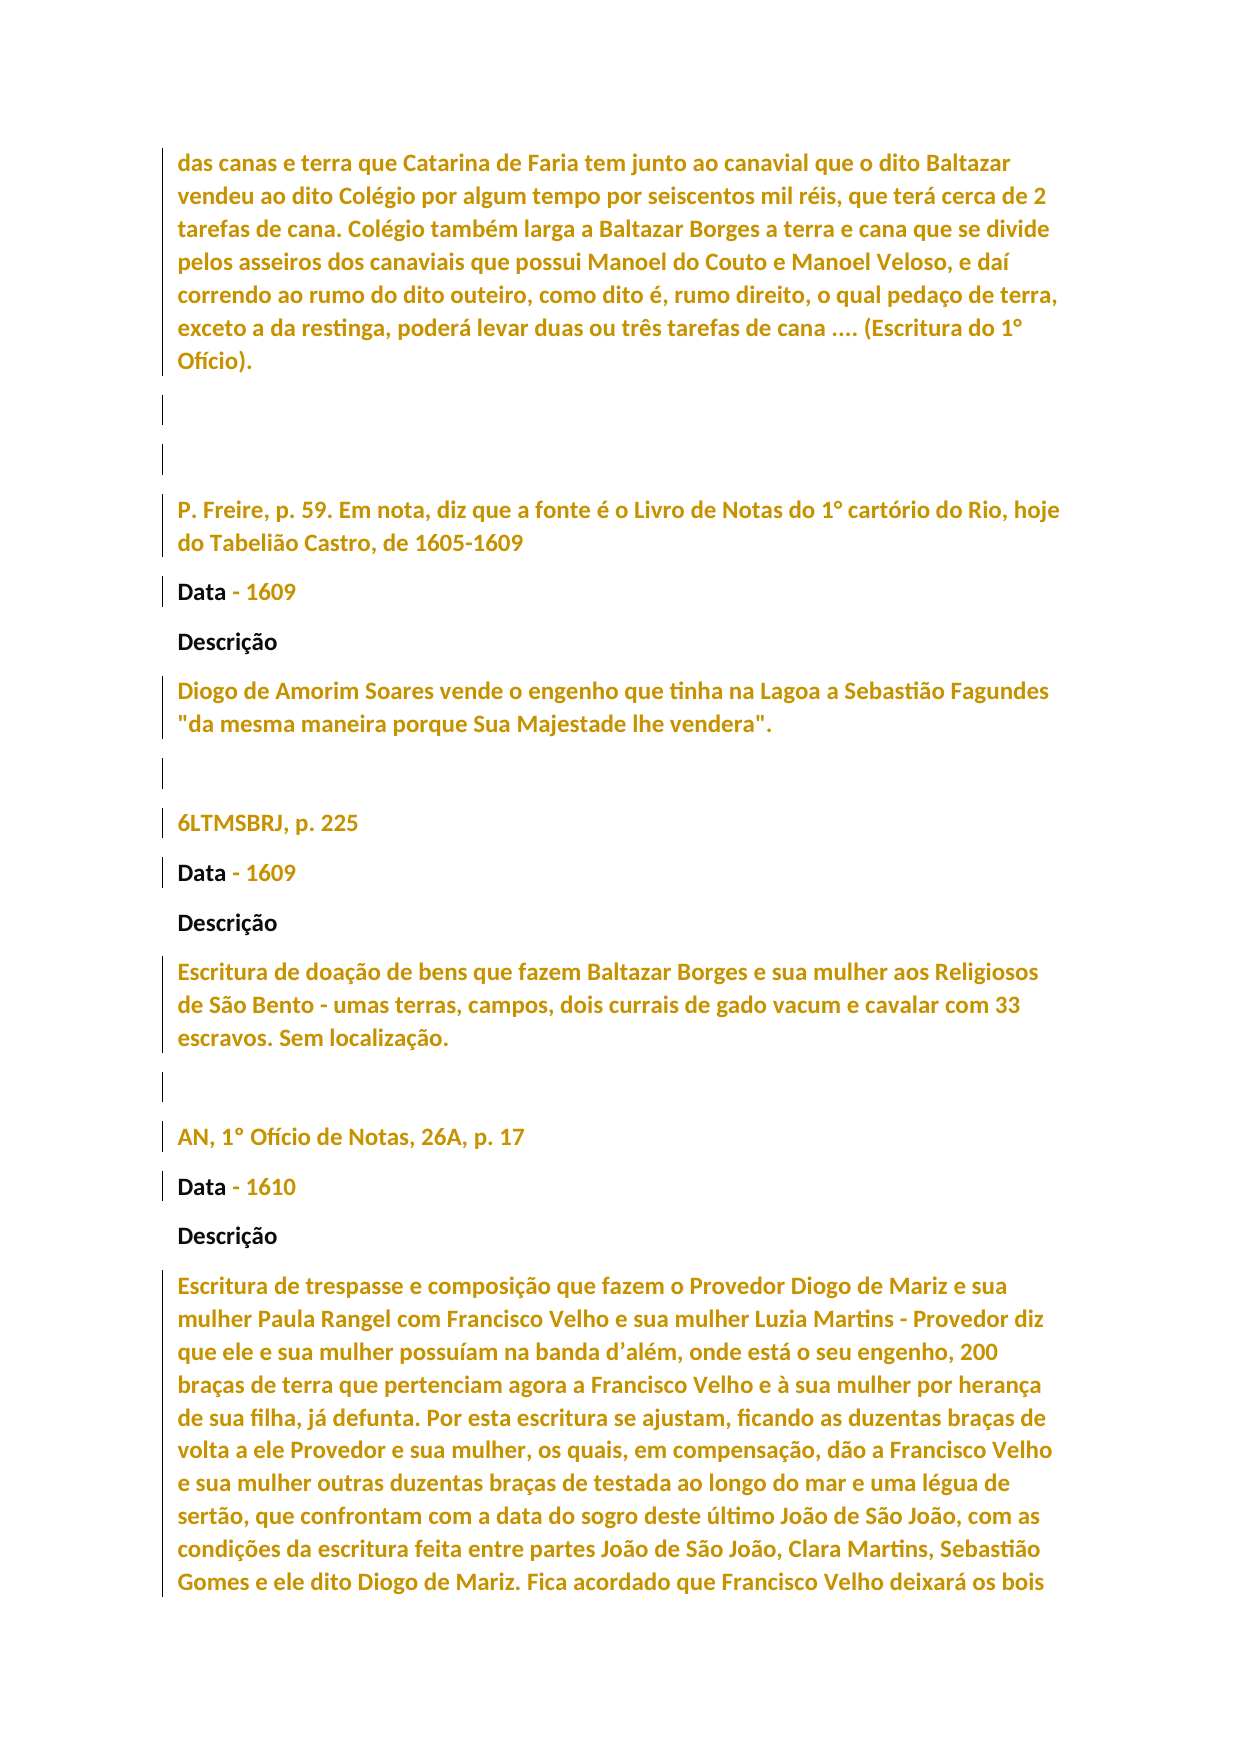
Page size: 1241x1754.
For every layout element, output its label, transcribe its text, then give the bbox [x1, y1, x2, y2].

text Escritura de doação de bens que fazem Baltazar Borges e sua mulher aos Religiosos de São Bento - umas terras, campos, dois currais de gado vacum e cavalar com 33 escravos. Sem localização. [177, 956, 1063, 1053]
text Data - 1609 [177, 576, 1063, 607]
text P. Freire, p. 59. Em nota, diz que a fonte é o Livro de Notas do 1° cartório do Rio, hoje do Tabelião Castro, de 1605-1609 [177, 494, 1063, 557]
text Diogo de Amorim Soares vende o engenho que tinha na Lagoa a Sebastião Fagundes "da mesma maneira porque Sua Majestade lhe vendera". [177, 676, 1063, 739]
text Descrição [177, 907, 1063, 937]
text Data - 1610 [177, 1171, 1063, 1201]
text Descrição [177, 1221, 1063, 1251]
text Data - 1609 [177, 857, 1063, 888]
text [177, 1270, 1063, 1597]
text AN, 1º Ofício de Notas, 26A, p. 17 [177, 1121, 1063, 1152]
text 6LTMSBRJ, p. 225 [177, 808, 1063, 838]
text Descrição [177, 626, 1063, 656]
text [177, 148, 1063, 376]
